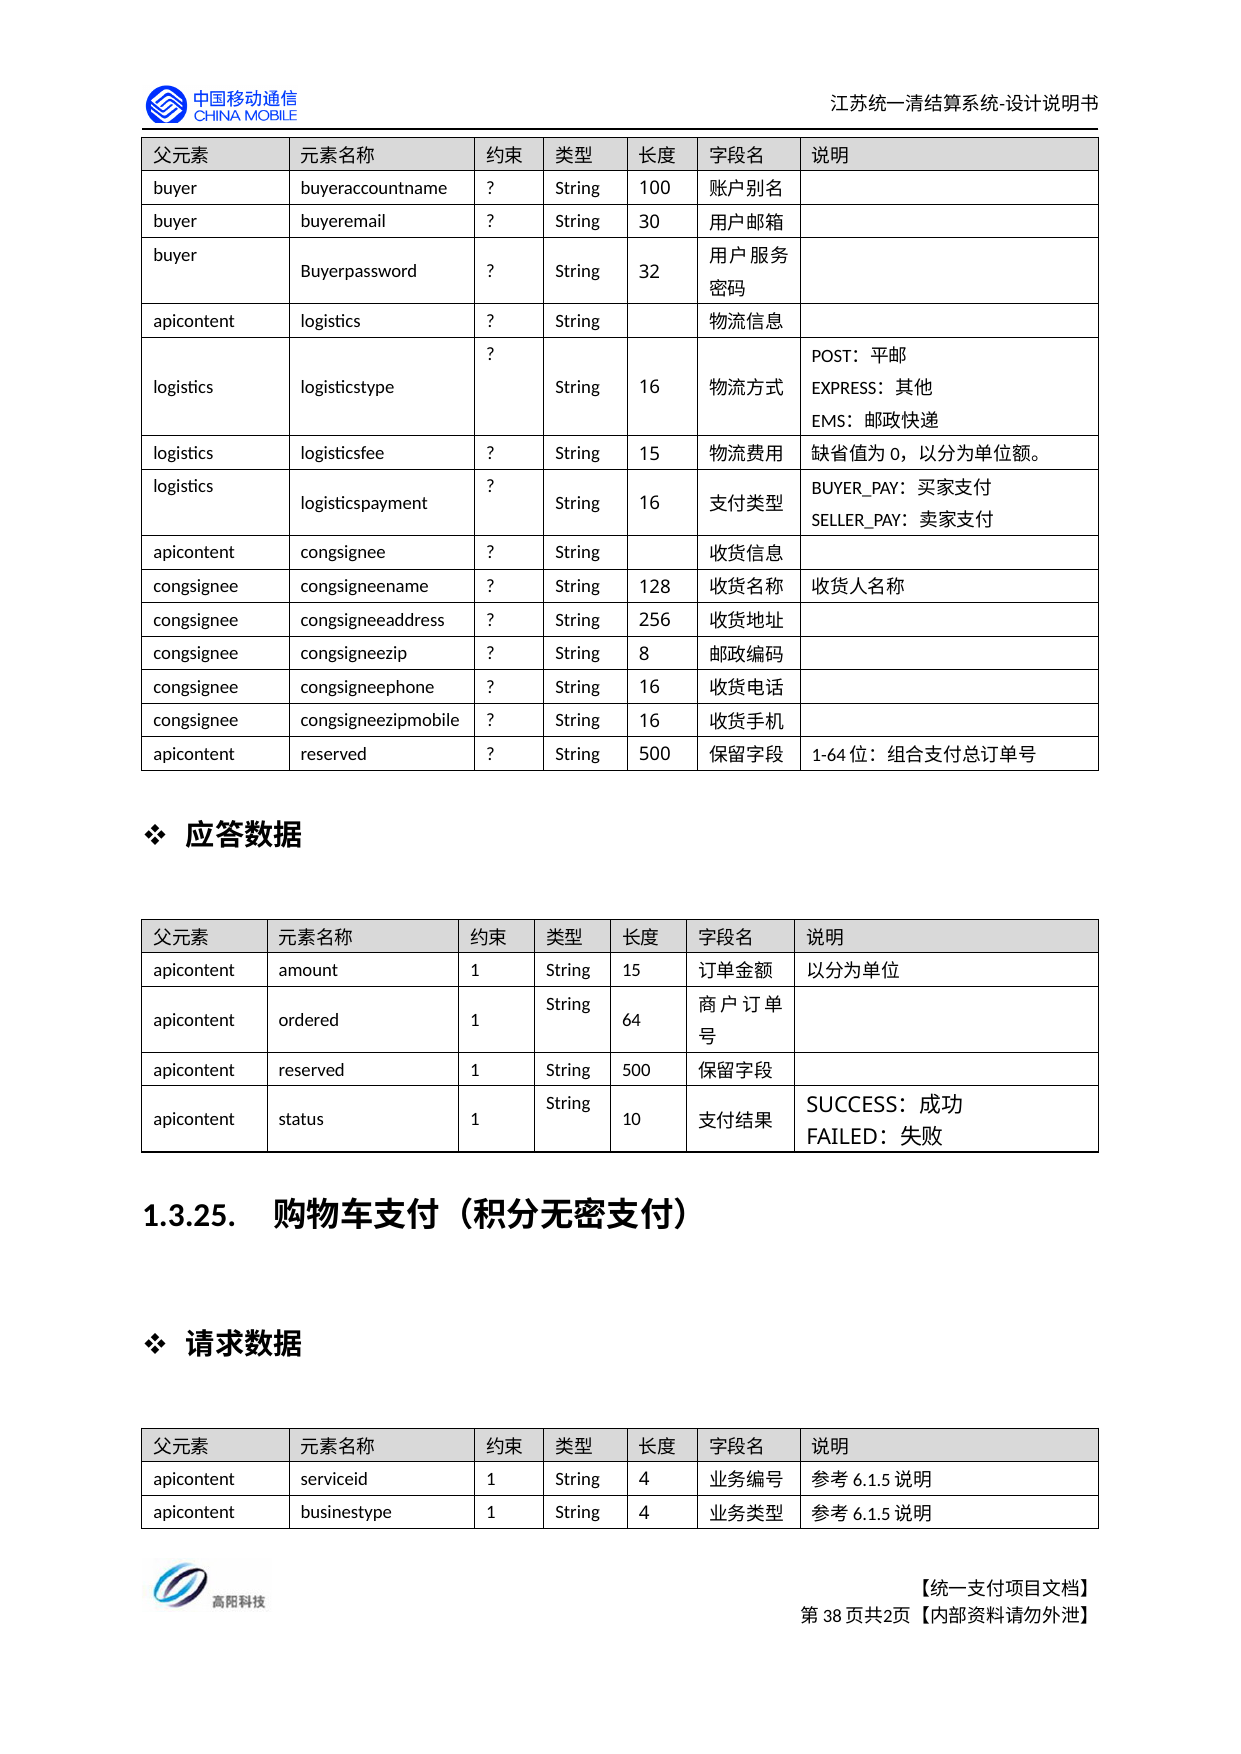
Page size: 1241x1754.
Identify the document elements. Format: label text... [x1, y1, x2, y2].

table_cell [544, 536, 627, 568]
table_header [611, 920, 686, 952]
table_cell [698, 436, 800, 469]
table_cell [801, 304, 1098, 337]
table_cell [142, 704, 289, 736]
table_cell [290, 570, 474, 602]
picture [141, 1558, 273, 1612]
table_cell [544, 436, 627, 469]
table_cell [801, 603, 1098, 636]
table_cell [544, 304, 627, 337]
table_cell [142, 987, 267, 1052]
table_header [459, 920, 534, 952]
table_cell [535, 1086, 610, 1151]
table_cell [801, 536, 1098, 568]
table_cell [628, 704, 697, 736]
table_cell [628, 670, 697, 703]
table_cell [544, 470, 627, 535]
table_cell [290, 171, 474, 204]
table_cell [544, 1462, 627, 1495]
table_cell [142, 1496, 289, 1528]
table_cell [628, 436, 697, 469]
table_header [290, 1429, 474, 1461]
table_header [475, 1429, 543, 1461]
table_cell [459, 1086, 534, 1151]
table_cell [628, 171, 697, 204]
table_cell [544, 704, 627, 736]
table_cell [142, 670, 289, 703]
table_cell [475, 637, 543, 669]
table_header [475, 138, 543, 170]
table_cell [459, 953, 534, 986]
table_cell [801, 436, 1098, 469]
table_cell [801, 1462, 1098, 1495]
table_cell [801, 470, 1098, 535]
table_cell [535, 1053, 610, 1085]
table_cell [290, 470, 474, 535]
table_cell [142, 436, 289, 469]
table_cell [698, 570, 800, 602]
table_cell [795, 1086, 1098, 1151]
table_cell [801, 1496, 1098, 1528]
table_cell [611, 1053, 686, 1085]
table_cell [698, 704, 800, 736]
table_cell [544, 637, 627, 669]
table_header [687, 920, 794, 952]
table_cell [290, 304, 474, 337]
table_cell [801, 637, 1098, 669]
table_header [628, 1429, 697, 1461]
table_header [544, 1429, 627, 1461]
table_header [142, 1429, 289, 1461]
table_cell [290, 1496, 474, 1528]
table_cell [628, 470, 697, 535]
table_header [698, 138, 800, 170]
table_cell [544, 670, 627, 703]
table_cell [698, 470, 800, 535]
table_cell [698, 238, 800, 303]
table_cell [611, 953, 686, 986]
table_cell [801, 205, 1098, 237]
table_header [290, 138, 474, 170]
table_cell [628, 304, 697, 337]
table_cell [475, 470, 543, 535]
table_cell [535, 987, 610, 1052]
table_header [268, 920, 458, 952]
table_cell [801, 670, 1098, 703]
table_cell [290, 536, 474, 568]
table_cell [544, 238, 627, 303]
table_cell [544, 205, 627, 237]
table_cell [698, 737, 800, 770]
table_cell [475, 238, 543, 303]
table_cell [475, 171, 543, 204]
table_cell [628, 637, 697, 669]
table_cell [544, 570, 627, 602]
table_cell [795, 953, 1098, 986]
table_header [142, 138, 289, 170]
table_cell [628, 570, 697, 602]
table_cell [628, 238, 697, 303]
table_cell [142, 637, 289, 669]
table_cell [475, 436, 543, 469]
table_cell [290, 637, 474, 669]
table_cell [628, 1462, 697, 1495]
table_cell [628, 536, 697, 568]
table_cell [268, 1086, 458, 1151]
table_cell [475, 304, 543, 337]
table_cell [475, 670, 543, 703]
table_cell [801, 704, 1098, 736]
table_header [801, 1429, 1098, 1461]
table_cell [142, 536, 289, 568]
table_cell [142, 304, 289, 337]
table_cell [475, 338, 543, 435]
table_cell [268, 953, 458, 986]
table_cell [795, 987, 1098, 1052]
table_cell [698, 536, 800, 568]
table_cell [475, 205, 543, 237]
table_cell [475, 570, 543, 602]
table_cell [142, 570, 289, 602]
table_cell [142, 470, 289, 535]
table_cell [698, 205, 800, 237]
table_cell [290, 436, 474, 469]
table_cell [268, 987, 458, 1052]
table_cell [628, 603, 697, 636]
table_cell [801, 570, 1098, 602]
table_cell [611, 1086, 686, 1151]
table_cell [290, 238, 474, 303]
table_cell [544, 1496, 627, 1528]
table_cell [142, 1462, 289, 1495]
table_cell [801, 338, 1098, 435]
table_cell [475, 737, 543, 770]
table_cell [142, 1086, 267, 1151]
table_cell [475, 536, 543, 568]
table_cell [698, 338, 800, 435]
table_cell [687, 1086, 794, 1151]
subtitle 请求数据 [142, 1309, 1098, 1374]
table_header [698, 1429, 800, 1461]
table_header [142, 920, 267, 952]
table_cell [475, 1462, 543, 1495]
picture [141, 85, 298, 123]
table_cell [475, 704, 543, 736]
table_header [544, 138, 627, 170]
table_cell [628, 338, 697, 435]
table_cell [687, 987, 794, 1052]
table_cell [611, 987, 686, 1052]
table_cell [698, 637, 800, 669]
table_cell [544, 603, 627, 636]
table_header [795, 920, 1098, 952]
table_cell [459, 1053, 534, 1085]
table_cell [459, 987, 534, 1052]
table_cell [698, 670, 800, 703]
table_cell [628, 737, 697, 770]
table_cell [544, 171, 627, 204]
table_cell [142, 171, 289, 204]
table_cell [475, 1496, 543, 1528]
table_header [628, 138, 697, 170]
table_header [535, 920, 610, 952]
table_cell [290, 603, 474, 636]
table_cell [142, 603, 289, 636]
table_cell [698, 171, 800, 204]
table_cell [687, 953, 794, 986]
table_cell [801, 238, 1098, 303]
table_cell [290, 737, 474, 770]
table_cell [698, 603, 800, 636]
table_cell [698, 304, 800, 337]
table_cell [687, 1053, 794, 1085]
subtitle 购物车支付（积分无密支付） [142, 1179, 1098, 1244]
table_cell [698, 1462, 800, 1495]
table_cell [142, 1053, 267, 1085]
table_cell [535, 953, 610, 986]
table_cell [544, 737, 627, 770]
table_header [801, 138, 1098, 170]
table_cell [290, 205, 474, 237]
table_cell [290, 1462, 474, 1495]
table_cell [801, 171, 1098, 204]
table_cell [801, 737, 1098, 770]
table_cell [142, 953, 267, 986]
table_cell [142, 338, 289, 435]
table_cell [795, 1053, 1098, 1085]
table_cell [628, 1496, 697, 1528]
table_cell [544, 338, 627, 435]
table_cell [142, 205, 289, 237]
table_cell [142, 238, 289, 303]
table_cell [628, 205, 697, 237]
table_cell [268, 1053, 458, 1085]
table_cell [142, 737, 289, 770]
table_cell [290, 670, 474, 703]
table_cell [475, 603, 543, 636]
subtitle 应答数据 [142, 800, 1098, 865]
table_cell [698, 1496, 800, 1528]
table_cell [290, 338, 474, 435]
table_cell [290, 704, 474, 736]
